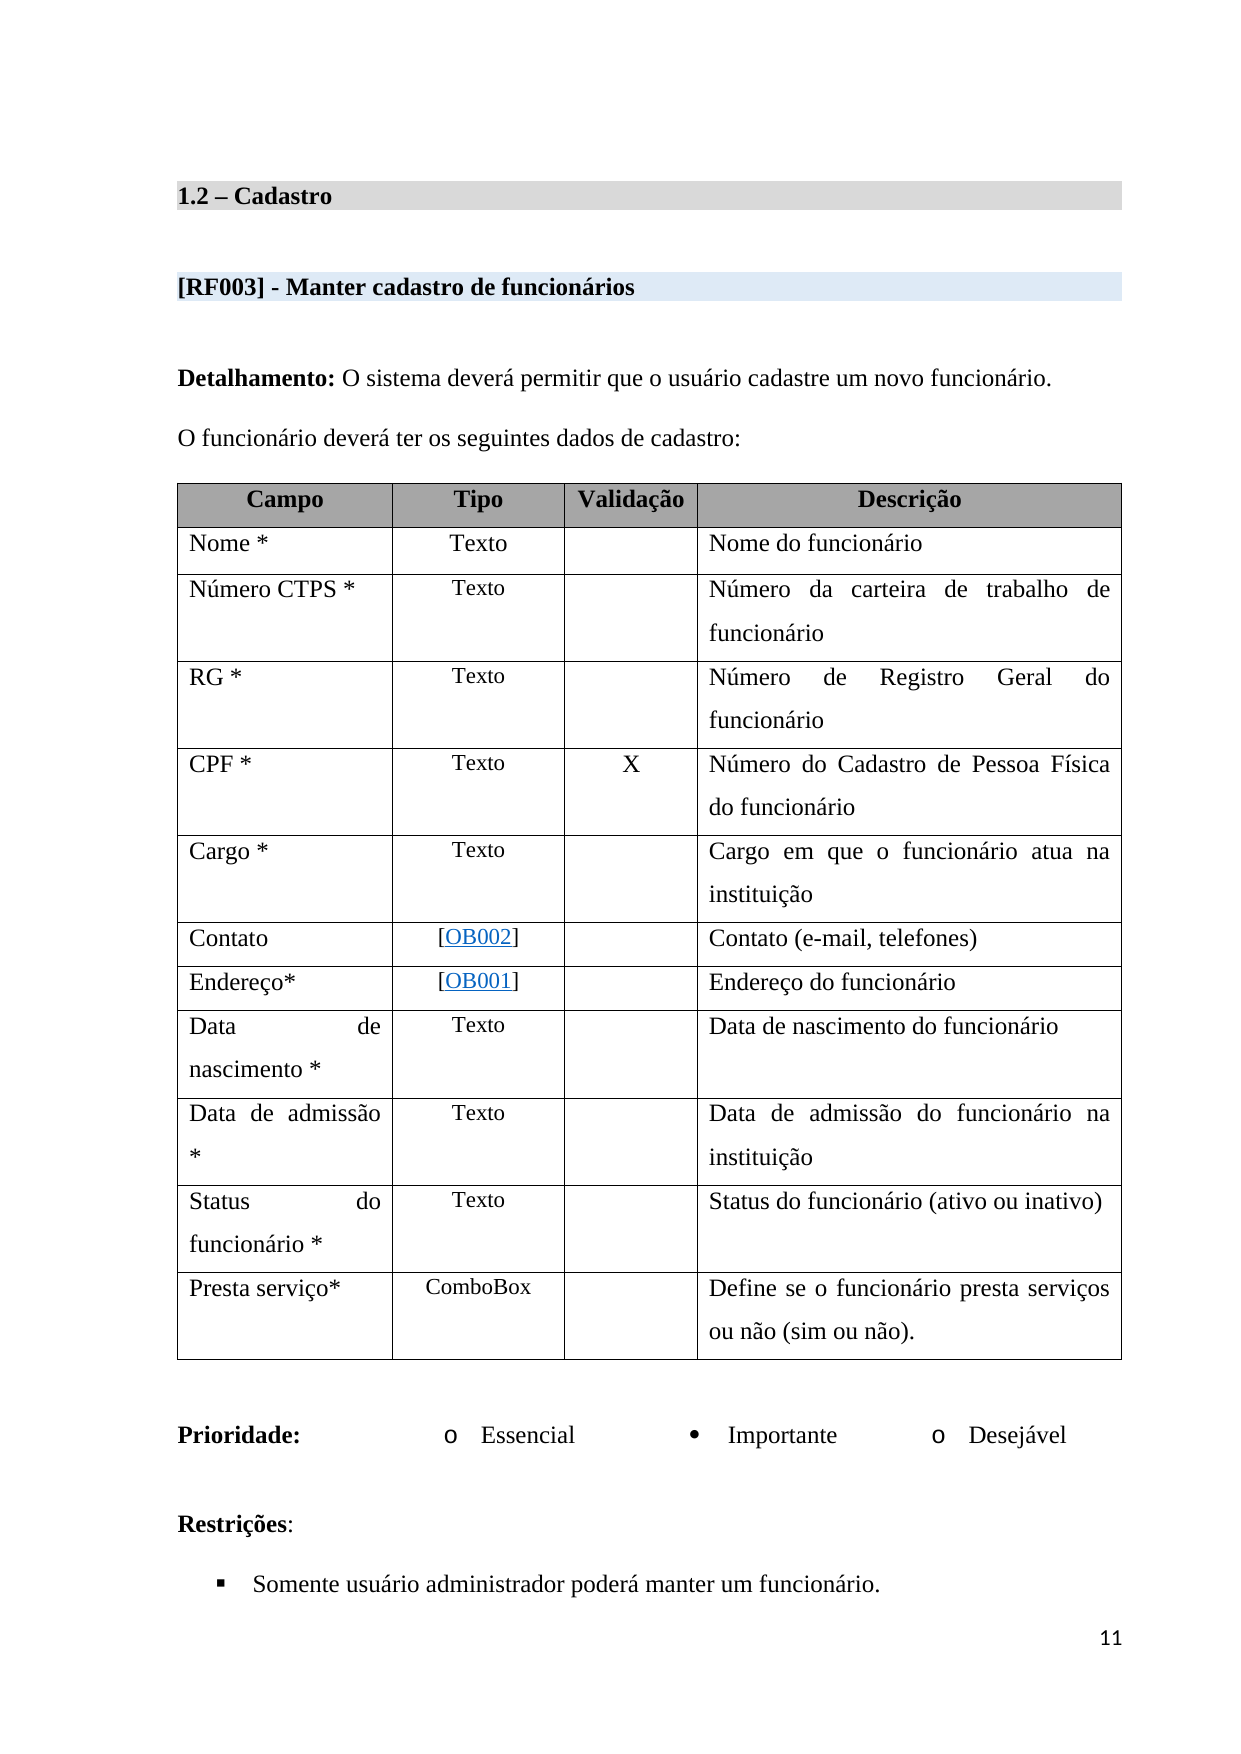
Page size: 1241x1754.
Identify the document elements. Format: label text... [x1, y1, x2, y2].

table_header Campo [178, 484, 392, 527]
table_cell Texto [393, 662, 564, 748]
table_cell Endereço do funcionário [698, 967, 1121, 1010]
table_header Essencial [402, 1420, 641, 1509]
text Detalhamento: O sistema deverá permitir que o usuário cadastre um novo funcionário. [177, 363, 1122, 392]
table_header Prioridade: [166, 1420, 402, 1509]
text O funcionário deverá ter os seguintes dados de cadastro: [177, 423, 1122, 452]
table_cell [565, 1099, 697, 1185]
list Somente usuário administrador poderá manter um funcionário. [215, 1569, 1122, 1598]
table_cell [OB002] [393, 923, 564, 966]
table_cell Número da carteira de trabalho de funcionário [698, 575, 1121, 661]
table_cell Texto [393, 575, 564, 661]
table_cell CPF * [178, 749, 392, 835]
table_cell [565, 1011, 697, 1097]
table_cell X [565, 749, 697, 835]
table_cell Nome * [178, 528, 392, 573]
table_cell Data de admissão do funcionário na instituição [698, 1099, 1121, 1185]
text Restrições: [177, 1509, 1122, 1538]
table_cell Contato [178, 923, 392, 966]
table_cell Define se o funcionário presta serviços ou não (sim ou não). [698, 1273, 1121, 1359]
table_cell [565, 1186, 697, 1272]
table_cell Data de nascimento do funcionário [698, 1011, 1121, 1097]
table_header Descrição [698, 484, 1121, 527]
table_cell RG * [178, 662, 392, 748]
table_cell [565, 967, 697, 1010]
table_cell Nome do funcionário [698, 528, 1121, 573]
table_cell Cargo em que o funcionário atua na instituição [698, 836, 1121, 922]
table_header Importante [641, 1420, 882, 1509]
table_cell Texto [393, 1011, 564, 1097]
table_cell [565, 528, 697, 573]
table_header Desejável [882, 1420, 1122, 1509]
table_cell [565, 575, 697, 661]
table_cell [565, 836, 697, 922]
table_cell Data de admissão * [178, 1099, 392, 1185]
table_cell Texto [393, 1099, 564, 1185]
table_cell Presta serviço* [178, 1273, 392, 1359]
table_cell Endereço* [178, 967, 392, 1010]
table_cell Status do funcionário (ativo ou inativo) [698, 1186, 1121, 1272]
table_cell Texto [393, 836, 564, 922]
table_cell [OB001] [393, 967, 564, 1010]
table_header Validação [565, 484, 697, 527]
table_cell Data de nascimento * [178, 1011, 392, 1097]
table_cell Texto [393, 749, 564, 835]
table_cell [565, 1273, 697, 1359]
table_cell Número CTPS * [178, 575, 392, 661]
table_cell [565, 662, 697, 748]
subtitle [RF003] - Manter cadastro de funcionários [177, 272, 1122, 301]
table_cell ComboBox [393, 1273, 564, 1359]
table_header Tipo [393, 484, 564, 527]
table_cell Status do funcionário * [178, 1186, 392, 1272]
table_cell [565, 923, 697, 966]
table_cell Número do Cadastro de Pessoa Física do funcionário [698, 749, 1121, 835]
subtitle 1.2 – Cadastro [177, 181, 1122, 210]
table_cell Número de Registro Geral do funcionário [698, 662, 1121, 748]
table_cell Cargo * [178, 836, 392, 922]
table_cell Contato (e-mail, telefones) [698, 923, 1121, 966]
table_cell Texto [393, 1186, 564, 1272]
table_cell Texto [393, 528, 564, 573]
